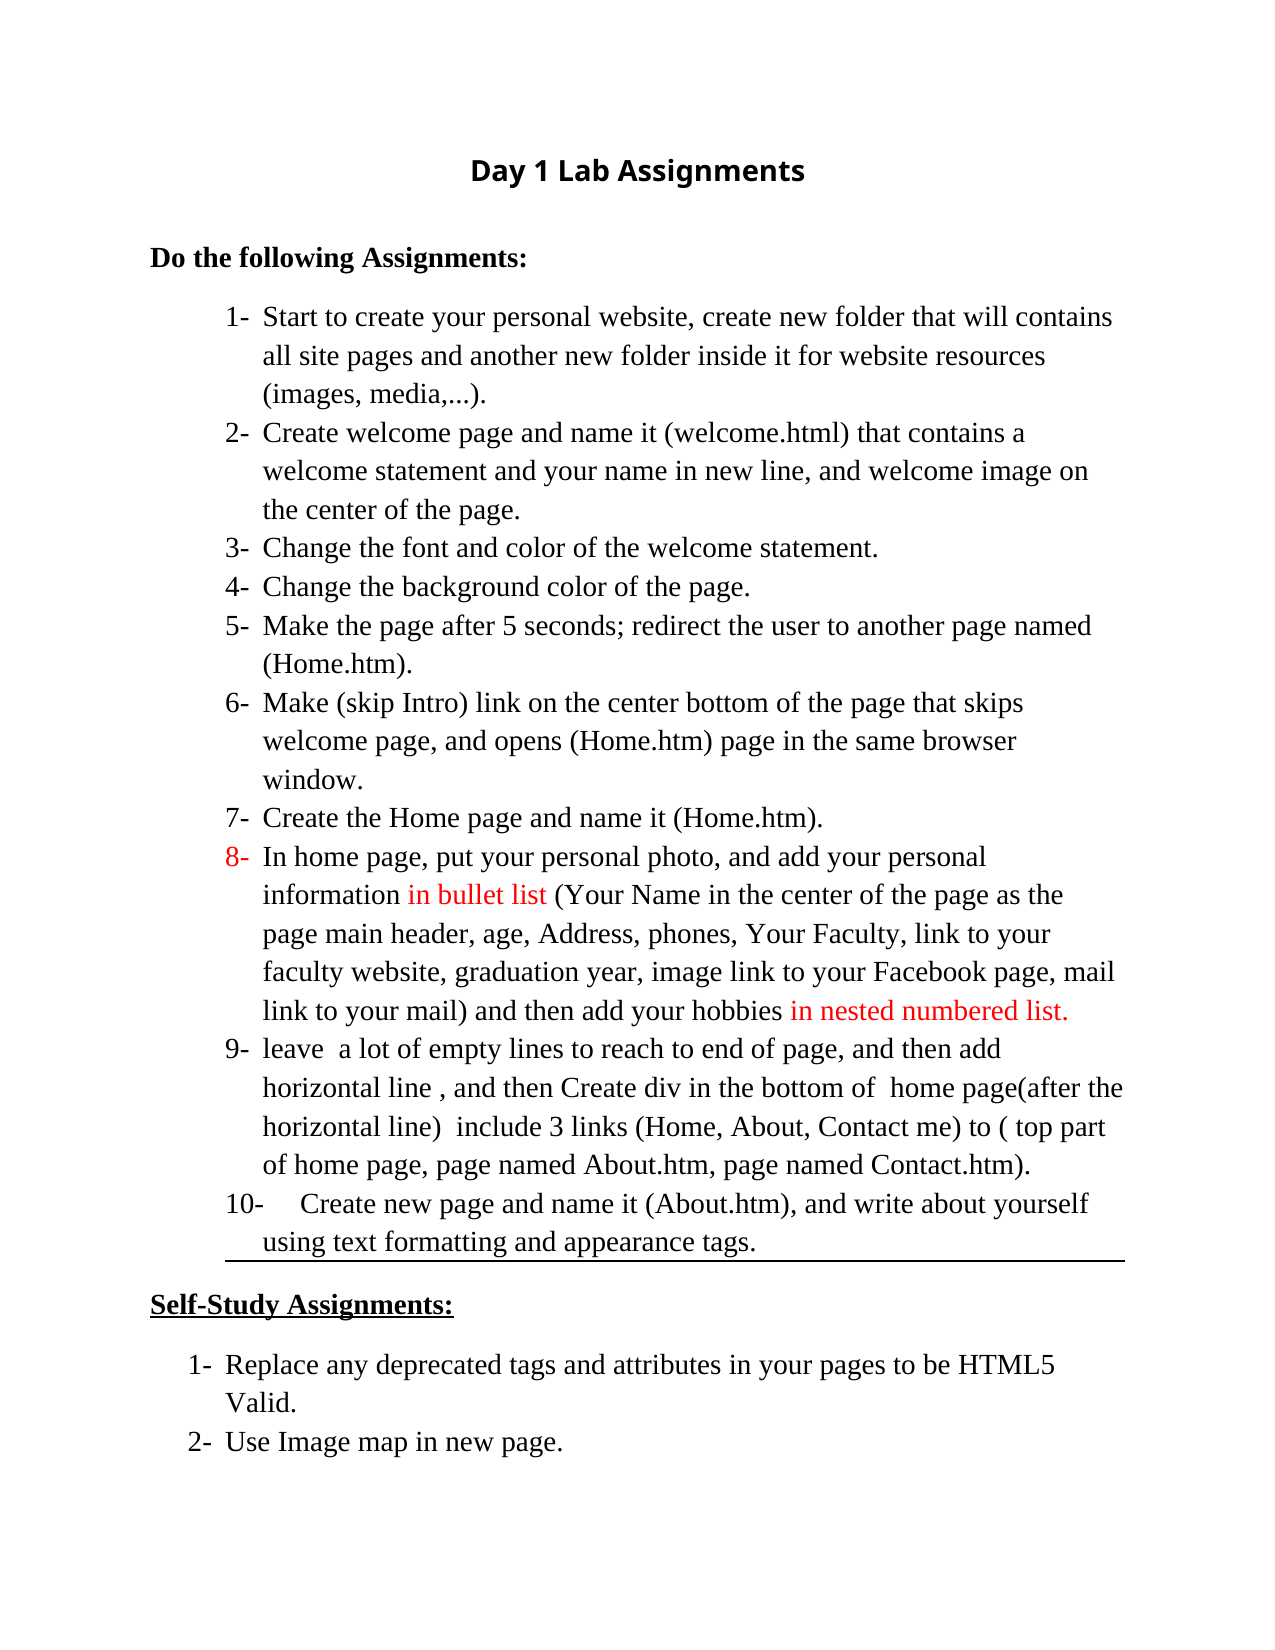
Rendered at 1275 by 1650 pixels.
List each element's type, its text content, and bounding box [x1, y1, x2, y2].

list Change the font and color of the welcome statement. [225, 531, 1125, 564]
list Create welcome page and name it (welcome.html) that contains a welcome statement and your name in new line, and welcome image on the center of the page. [225, 415, 1125, 526]
list Start to create your personal website, create new folder that will contains all site pages and another new folder inside it for website resources (images, media,...). [225, 299, 1125, 410]
text Day 1 Lab Assignments [150, 150, 1125, 190]
text Do the following Assignments: [150, 240, 1125, 273]
list leave a lot of empty lines to reach to end of page, and then add horizontal line , and then Create div in the bottom of home page(after the horizontal line) include 3 links (Home, About, Contact me) to ( top part of home page, page named About.htm, page named Contact.htm). [225, 1032, 1125, 1181]
list Replace any deprecated tags and attributes in your pages to be HTML5 Valid. [187, 1347, 1125, 1419]
list Make the page after 5 seconds; redirect the user to another page named (Home.htm). [225, 608, 1125, 680]
list Create new page and name it (About.htm), and write about yourself using text formatting and appearance tags. [225, 1186, 1125, 1260]
text Self-Study Assignments: [150, 1287, 1125, 1321]
list In home page, put your personal photo, and add your personal information in bullet list (Your Name in the center of the page as the page main header, age, Address, phones, Your Faculty, link to your faculty website, graduation year, image link to your Facebook page, mail link to your mail) and then add your hobbies in nested numbered list. [225, 839, 1125, 1027]
list Create the Home page and name it (Home.htm). [225, 800, 1125, 834]
list Make (skip Intro) link on the center bottom of the page that skips welcome page, and opens (Home.htm) page in the same browser window. [225, 685, 1125, 795]
list Use Image map in new page. [187, 1424, 1125, 1457]
list Change the background color of the page. [225, 569, 1125, 603]
